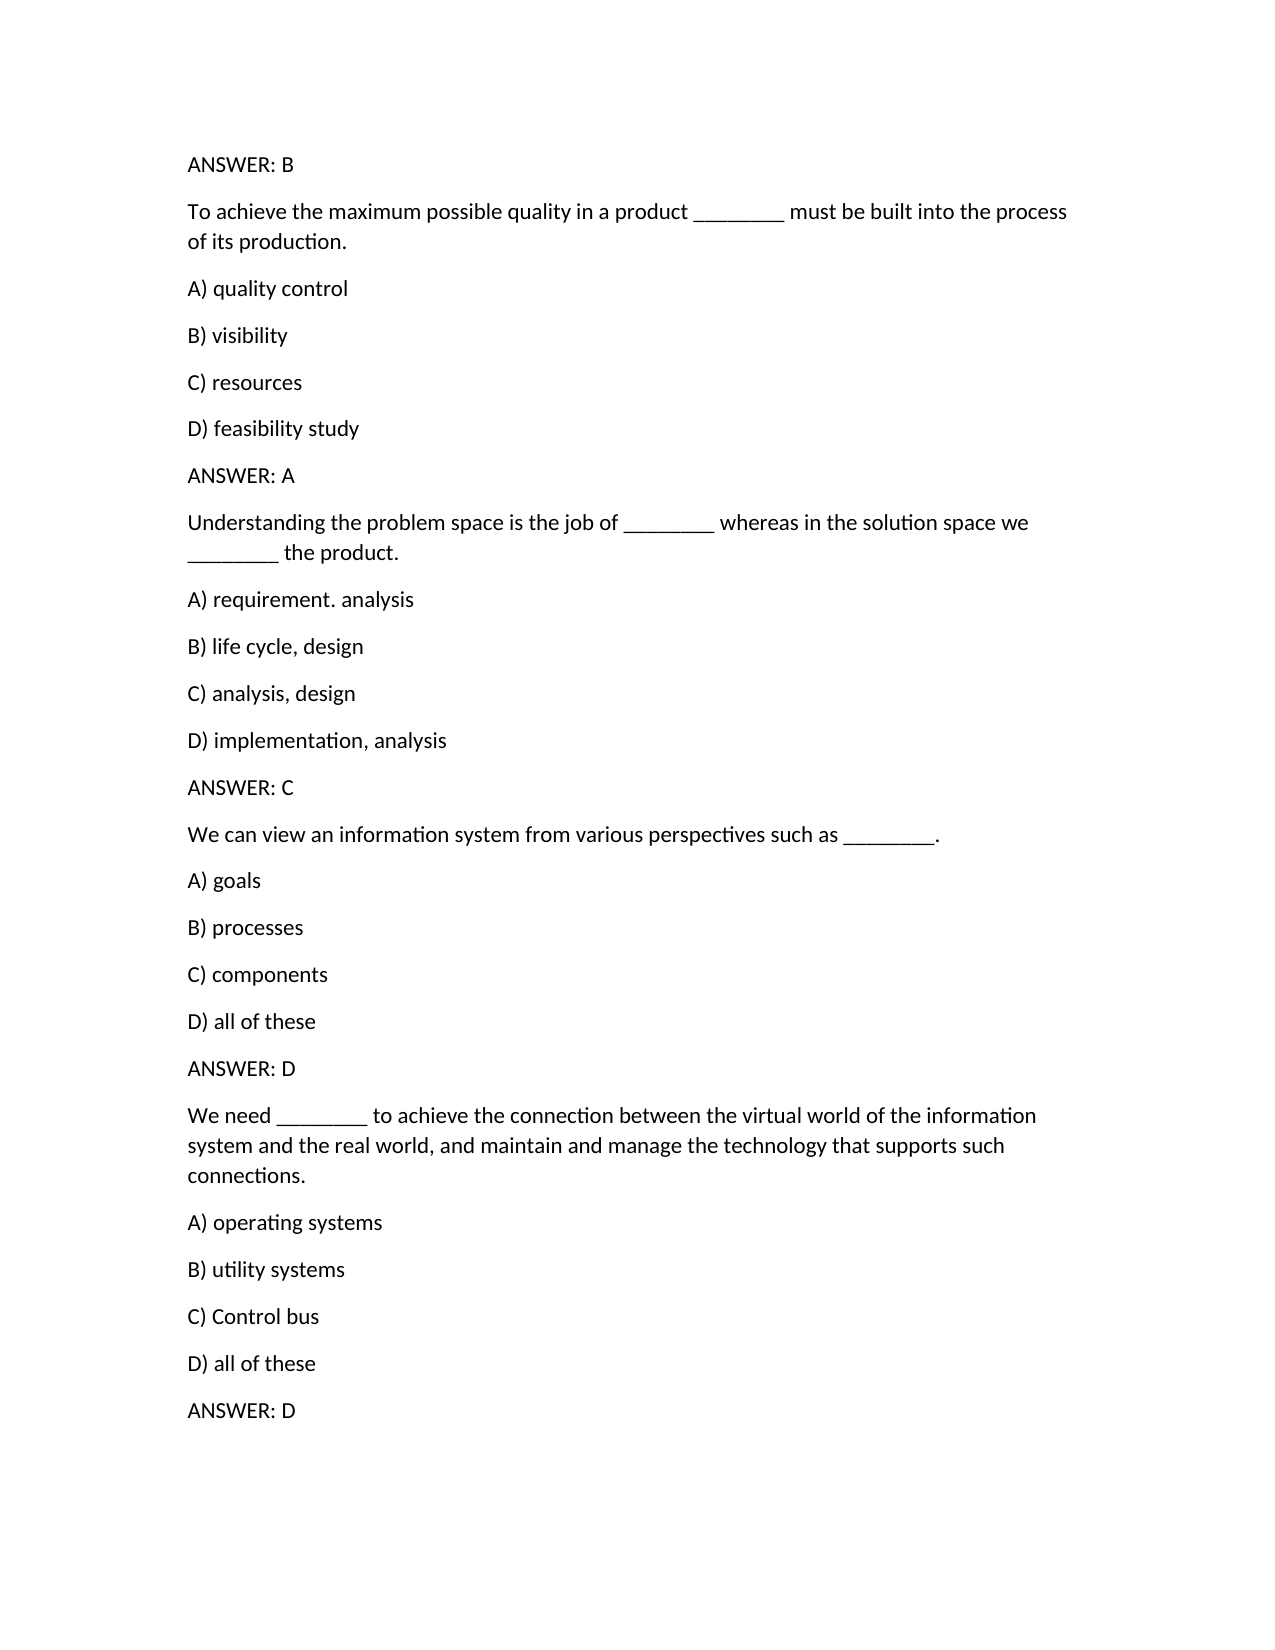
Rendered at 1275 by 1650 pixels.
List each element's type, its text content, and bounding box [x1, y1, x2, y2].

text To achieve the maximum possible quality in a product ________ must be built into the process of its production. [187, 197, 1087, 255]
text C) components [187, 960, 1087, 988]
text A) goals [187, 867, 1087, 895]
text Understanding the problem space is the job of ________ whereas in the solution space we ________ the product. [187, 508, 1087, 567]
text We need ________ to achieve the connection between the virtual world of the information system and the real world, and maintain and manage the technology that supports such connections. [187, 1101, 1087, 1189]
text C) analysis, design [187, 679, 1087, 707]
text D) implementation, analysis [187, 726, 1087, 754]
text A) operating systems [187, 1208, 1087, 1236]
text D) all of these [187, 1007, 1087, 1035]
text B) utility systems [187, 1255, 1087, 1283]
text D) feasibility study [187, 414, 1087, 443]
text B) processes [187, 913, 1087, 942]
text C) resources [187, 368, 1087, 396]
text A) requirement. analysis [187, 585, 1087, 613]
text We can view an information system from various perspectives such as ________. [187, 820, 1087, 848]
text B) life cycle, design [187, 632, 1087, 660]
text ANSWER: D [187, 1054, 1087, 1082]
text A) quality control [187, 274, 1087, 302]
text ANSWER: D [187, 1396, 1087, 1424]
text ANSWER: A [187, 461, 1087, 489]
text B) visibility [187, 321, 1087, 349]
text D) all of these [187, 1349, 1087, 1377]
text ANSWER: B [187, 150, 1087, 178]
text C) Control bus [187, 1302, 1087, 1330]
text ANSWER: C [187, 773, 1087, 801]
